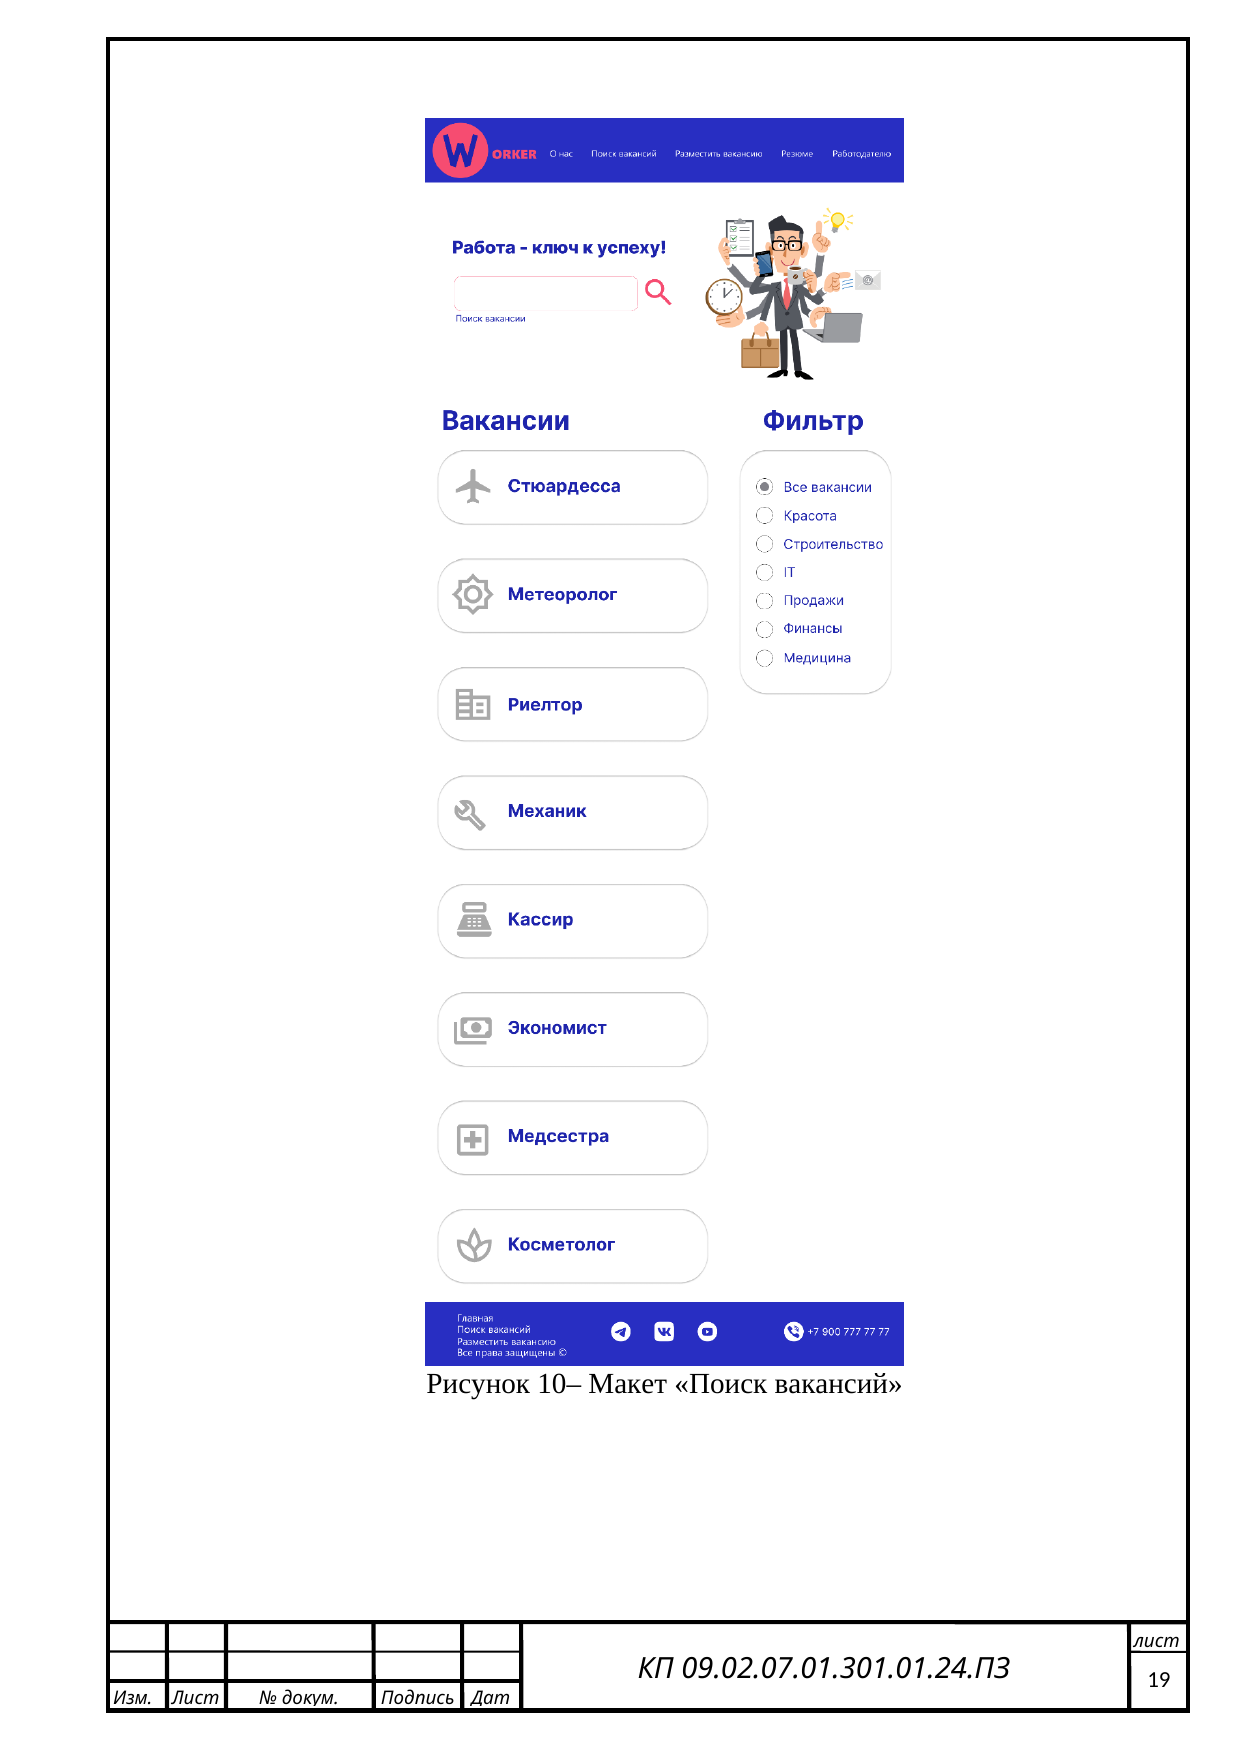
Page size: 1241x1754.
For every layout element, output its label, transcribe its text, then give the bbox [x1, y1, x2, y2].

picture [425, 118, 904, 1366]
text Рисунок 10– Макет «Поиск вакансий» [177, 1366, 1152, 1399]
